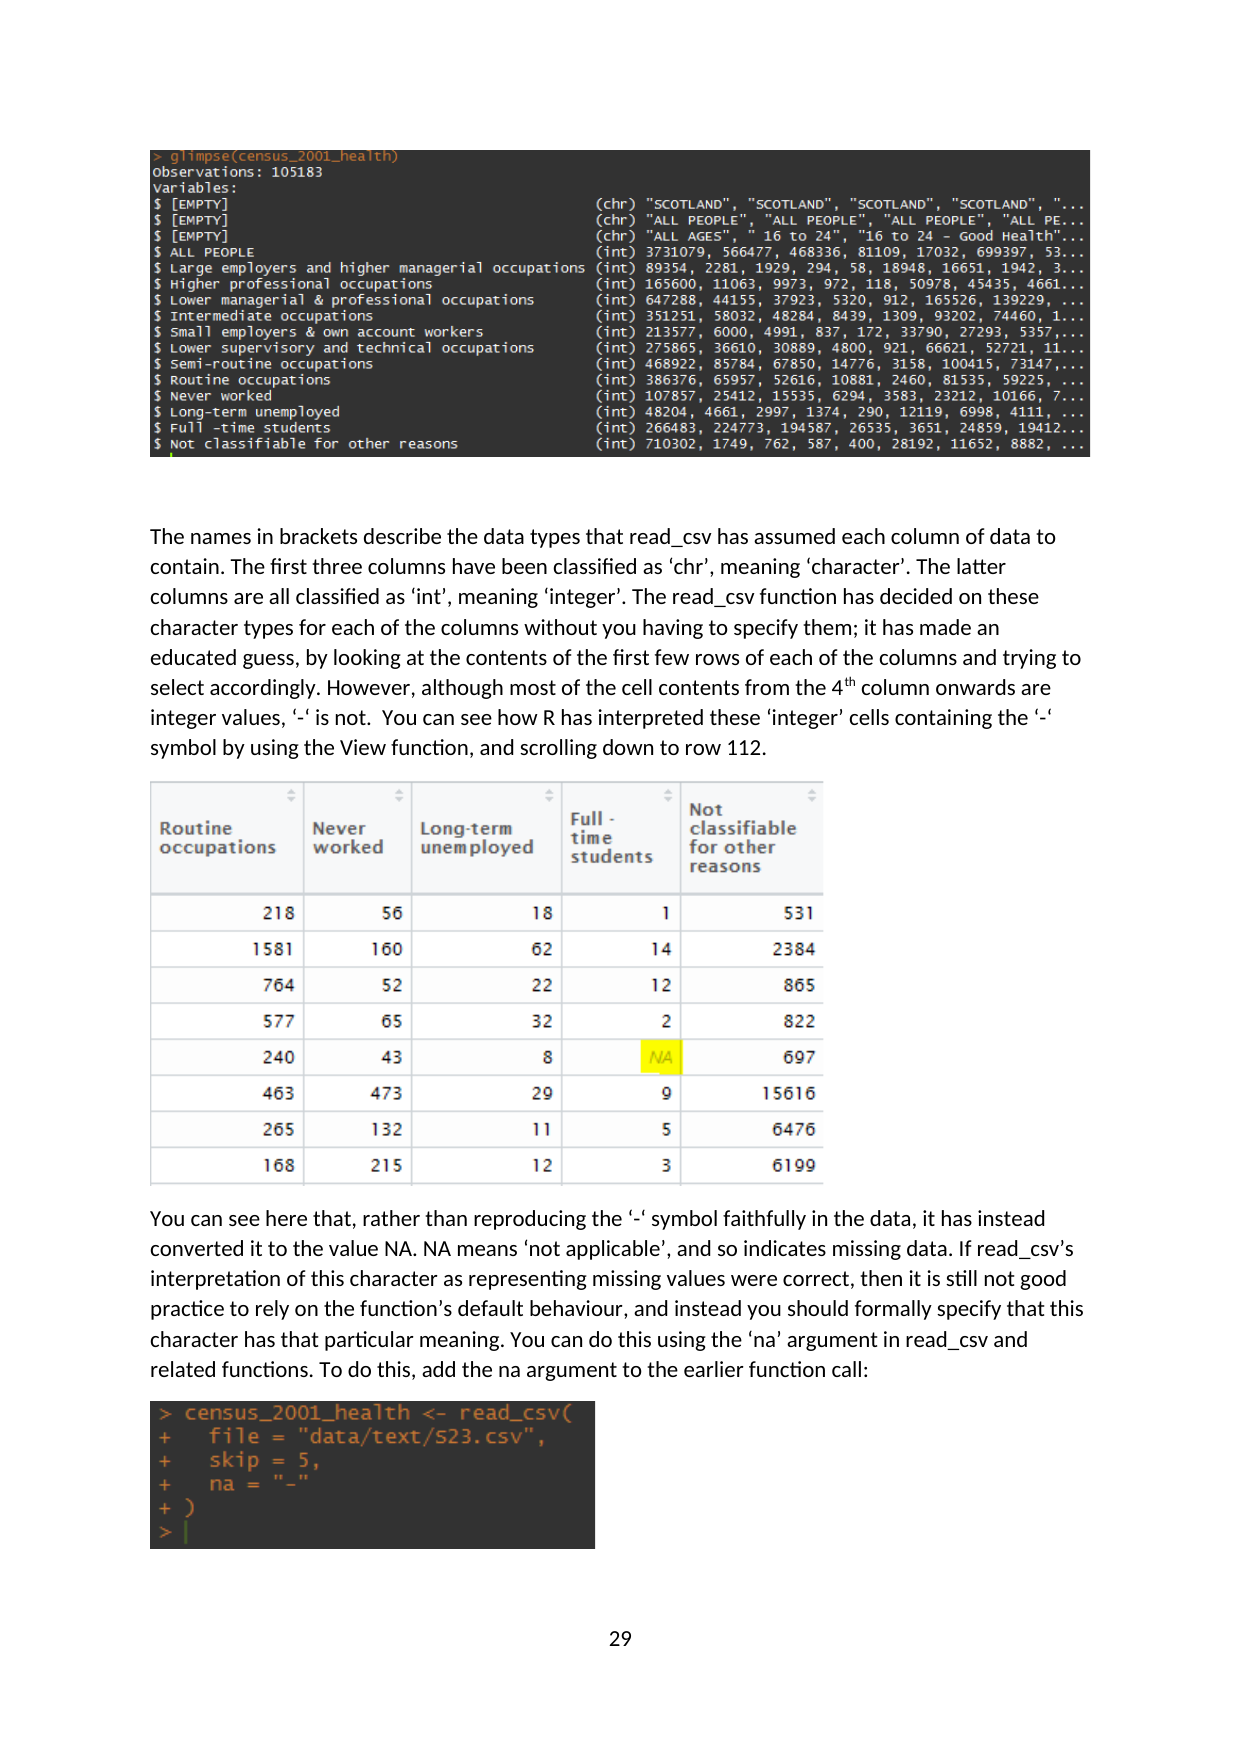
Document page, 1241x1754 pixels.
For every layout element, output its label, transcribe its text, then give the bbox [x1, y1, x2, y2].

picture [150, 1401, 596, 1549]
picture [150, 150, 1091, 457]
text You can see here that, rather than reproducing the ‘-‘ symbol faithfully in the data, it has instead converted it to the value NA. NA means ‘not applicable’, and so indicates missing data. If read_csv’s interpretation of this character as representing missing values were correct, then it is still not good practice to rely on the function’s default behaviour, and instead you should formally specify that this character has that particular meaning. You can do this using the ‘na’ argument in read_csv and related functions. To do this, add the na argument to the earlier function call: [150, 1204, 1090, 1383]
text The names in brackets describe the data types that read_csv has assumed each column of data to contain. The first three columns have been classified as ‘chr’, meaning ‘character’. The latter columns are all classified as ‘int’, meaning ‘integer’. The read_csv function has decided on these character types for each of the columns without you having to specify them; it has made an educated guess, by looking at the contents of the first few rows of each of the columns and trying to select accordingly. However, although most of the cell contents from the 4th column onwards are integer values, ‘-‘ is not. You can see how R has interpreted these ‘integer’ cells containing the ‘-‘ symbol by using the View function, and scrolling down to row 112. [150, 522, 1090, 762]
picture [150, 780, 824, 1186]
